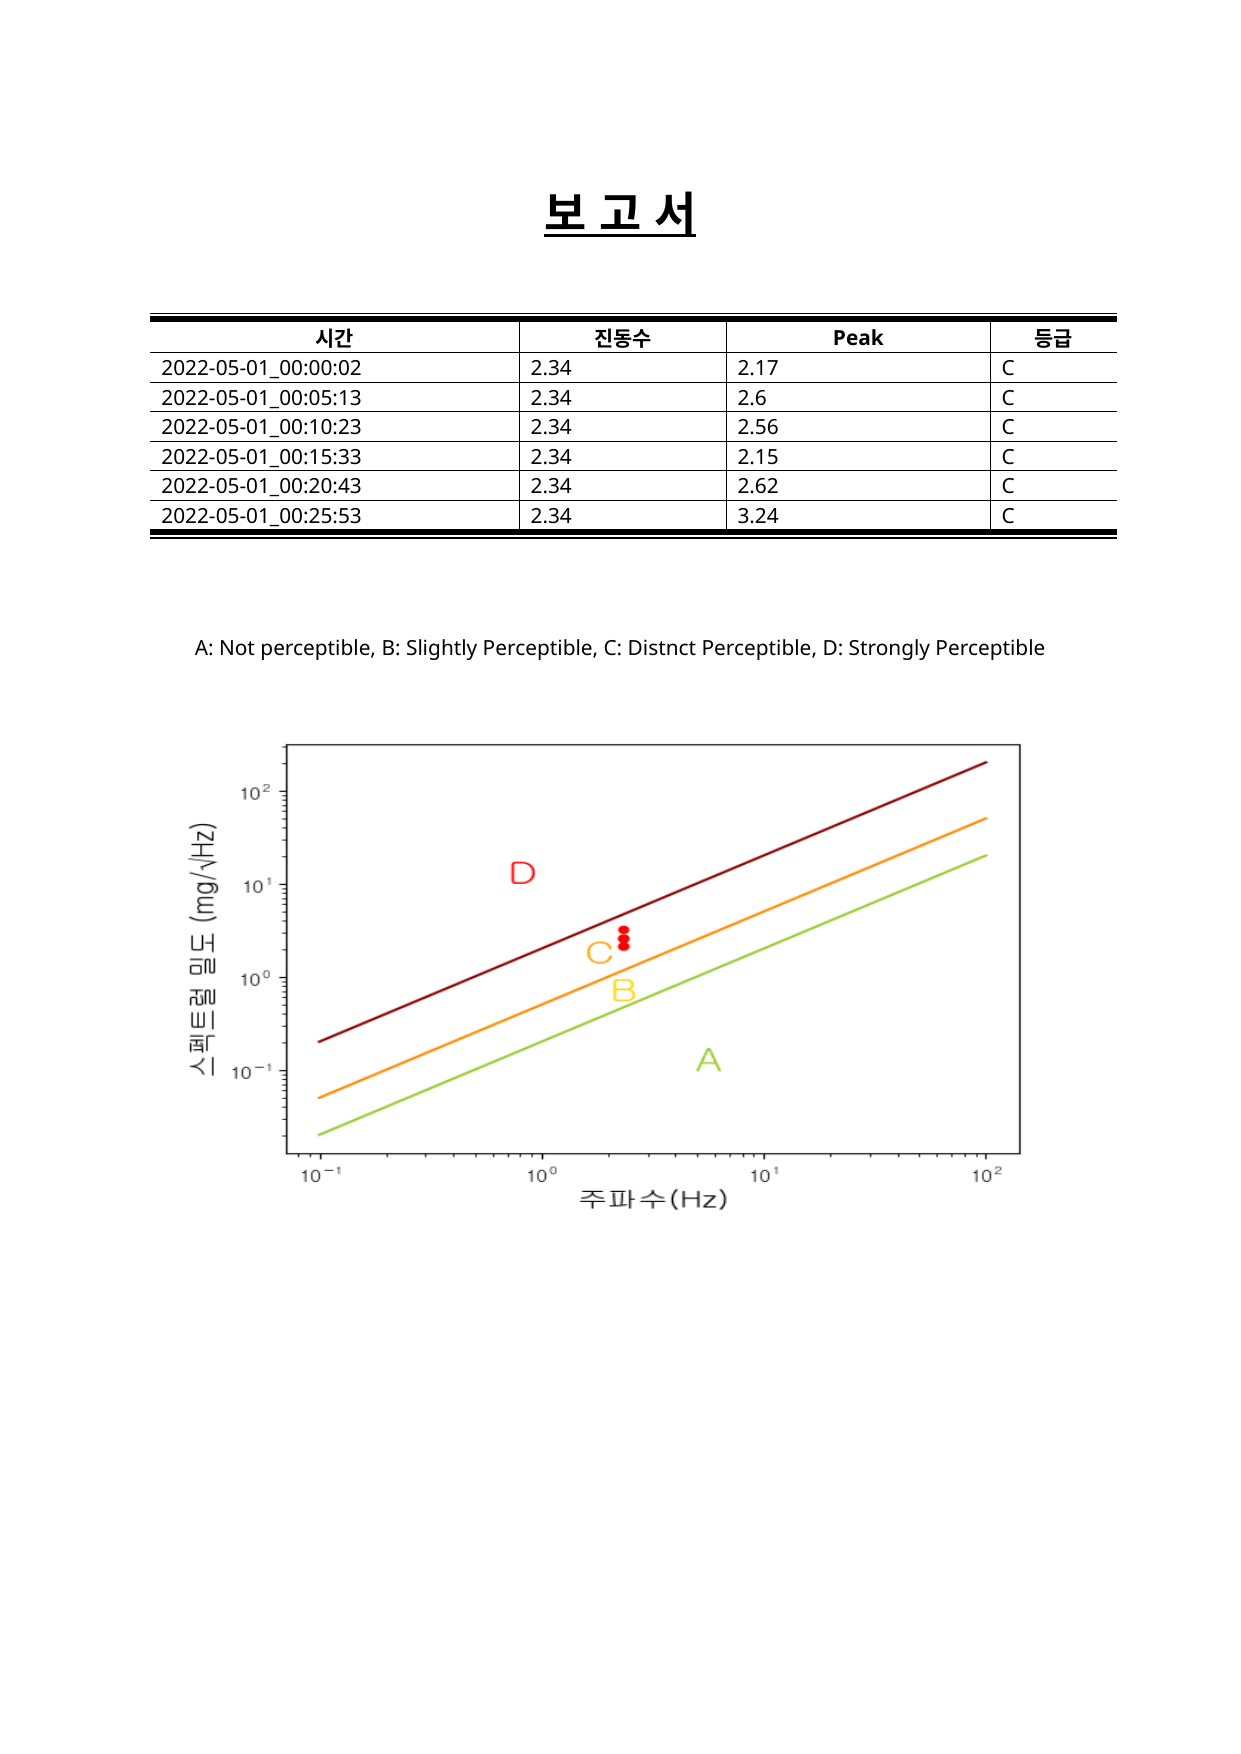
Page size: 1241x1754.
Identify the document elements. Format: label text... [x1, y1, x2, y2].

table_cell 3.24 [727, 501, 990, 529]
table_cell C [991, 442, 1117, 470]
table_cell 2.34 [520, 471, 726, 500]
table_header 진동수 [520, 322, 726, 352]
table_cell 2.34 [520, 412, 726, 441]
table_cell 2022-05-01_00:05:13 [150, 383, 519, 411]
table_cell 2022-05-01_00:15:33 [150, 442, 519, 470]
table_cell C [991, 412, 1117, 441]
picture [168, 680, 1114, 1212]
text 보 고 서 [150, 177, 1090, 243]
table_cell 2.34 [520, 383, 726, 411]
table_cell C [991, 383, 1117, 411]
table_header 시간 [150, 322, 519, 352]
table_header 등급 [991, 322, 1117, 352]
table_cell 2022-05-01_00:10:23 [150, 412, 519, 441]
table_cell 2022-05-01_00:20:43 [150, 471, 519, 500]
table_cell C [991, 501, 1117, 529]
table_cell 2.6 [727, 383, 990, 411]
table_cell 2.62 [727, 471, 990, 500]
table_header Peak [727, 322, 990, 352]
table_cell C [991, 353, 1117, 382]
table_cell C [991, 471, 1117, 500]
table_cell 2.34 [520, 442, 726, 470]
table_cell 2022-05-01_00:25:53 [150, 501, 519, 529]
text A: Not perceptible, B: Slightly Perceptible, C: Distnct Perceptible, D: Strongly Perceptible [150, 633, 1090, 662]
table_cell 2.34 [520, 353, 726, 382]
table_cell 2.34 [520, 501, 726, 529]
table_cell 2022-05-01_00:00:02 [150, 353, 519, 382]
table_cell 2.56 [727, 412, 990, 441]
table_cell 2.15 [727, 442, 990, 470]
table_cell 2.17 [727, 353, 990, 382]
